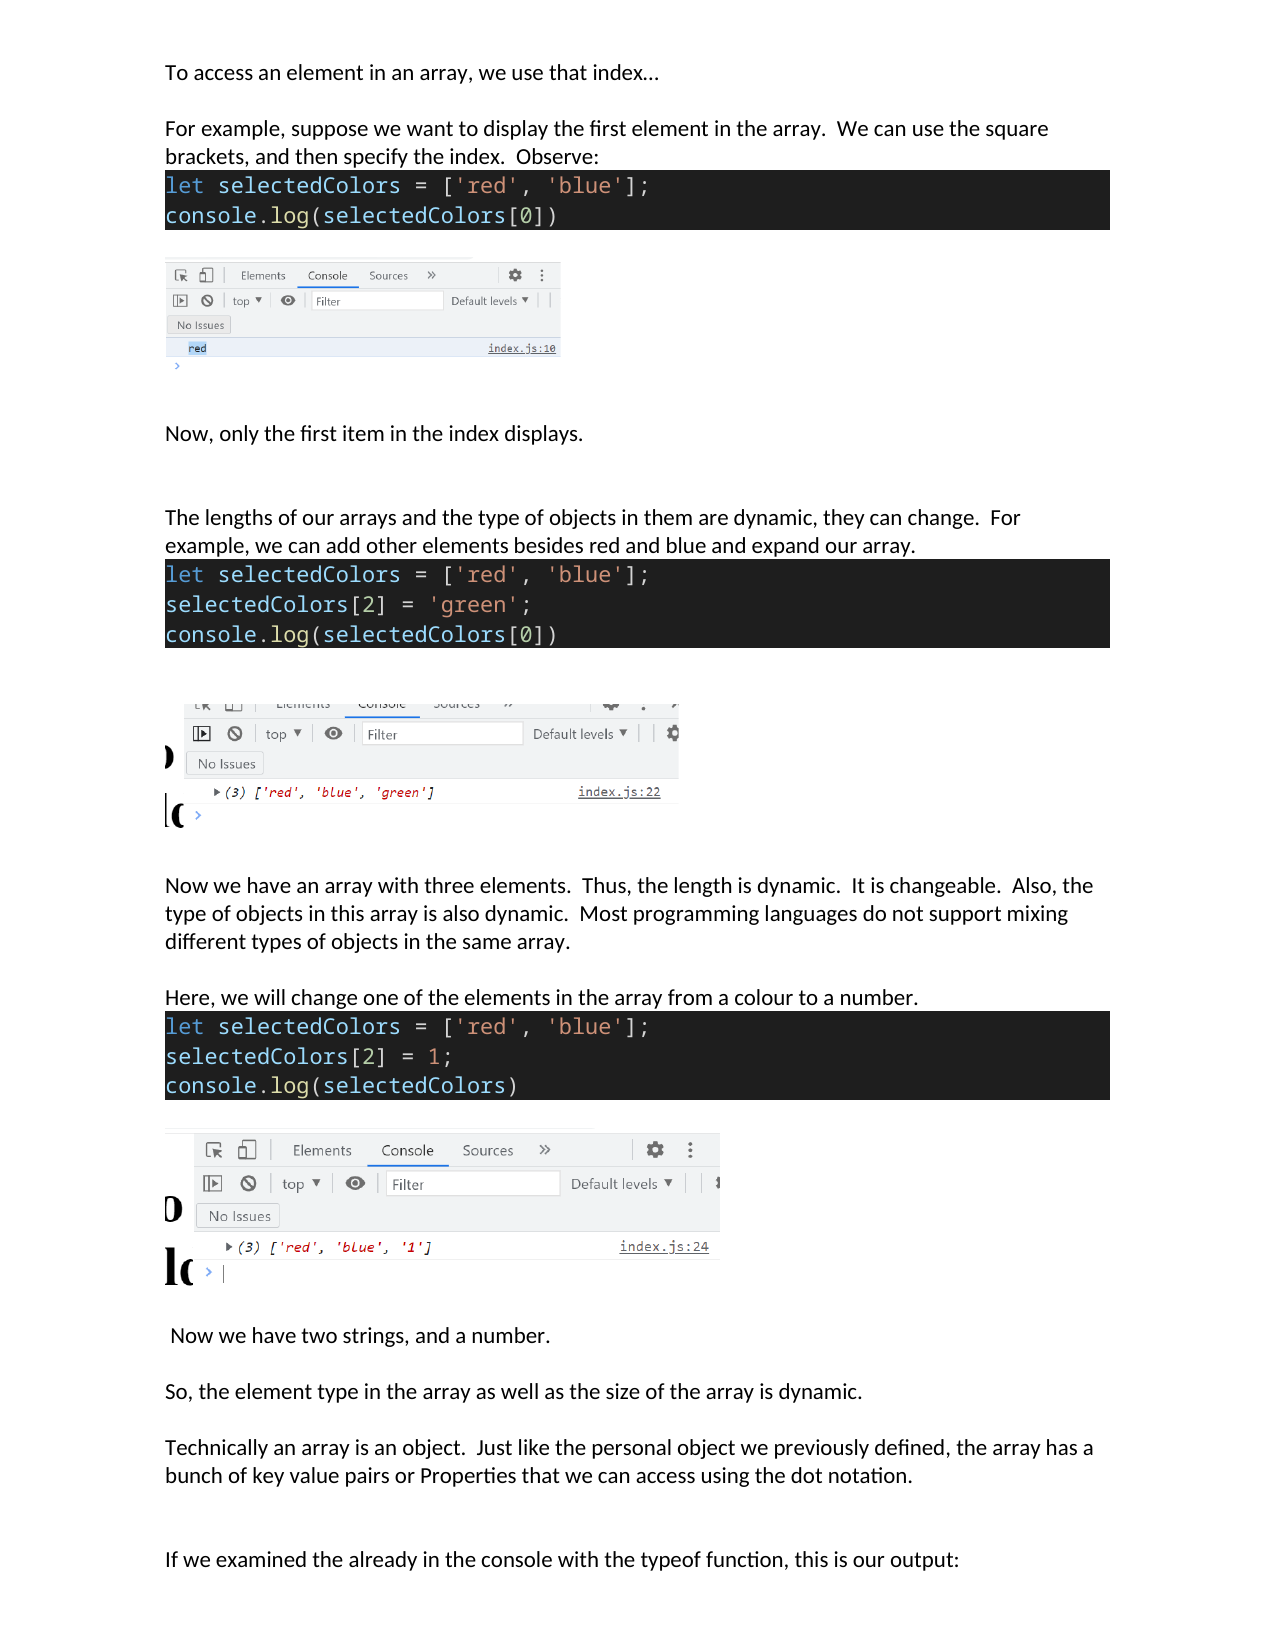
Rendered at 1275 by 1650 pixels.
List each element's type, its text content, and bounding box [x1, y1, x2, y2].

text Here, we will change one of the elements in the array from a colour to a number. [165, 983, 1110, 1011]
text The lengths of our arrays and the type of objects in them are dynamic, they can change. For example, we can add other elements besides red and blue and expand our array. [165, 503, 1110, 559]
text If we examined the already in the console with the typeof function, this is our output: [165, 1546, 1110, 1574]
text console.log(selectedColors[0]) [165, 200, 1110, 230]
text Now we have an array with three elements. Thus, the length is dynamic. It is changeable. Also, the type of objects in this array is also dynamic. Most programming languages do not support mixing different types of objects in the same array. [165, 871, 1110, 955]
text selectedColors[2] = 1; [165, 1041, 1110, 1071]
picture [165, 257, 561, 391]
text let selectedColors = ['red', 'blue']; [165, 170, 1110, 200]
text let selectedColors = ['red', 'blue']; [165, 559, 1110, 589]
text let selectedColors = ['red', 'blue']; [165, 1011, 1110, 1041]
text So, the element type in the array as well as the size of the array is dynamic. [165, 1377, 1110, 1406]
picture [165, 704, 679, 843]
text Now we have two strings, and a number. [165, 1321, 1110, 1349]
text To access an element in an array, we use that index… [165, 58, 1110, 86]
picture [165, 1128, 720, 1294]
text For example, suppose we want to display the first element in the array. We can use the square brackets, and then specify the index. Observe: [165, 114, 1110, 170]
text console.log(selectedColors) [165, 1071, 1110, 1100]
text Now, only the first item in the index displays. [165, 419, 1110, 447]
text console.log(selectedColors[0]) [165, 618, 1110, 648]
text selectedColors[2] = 'green'; [165, 589, 1110, 618]
